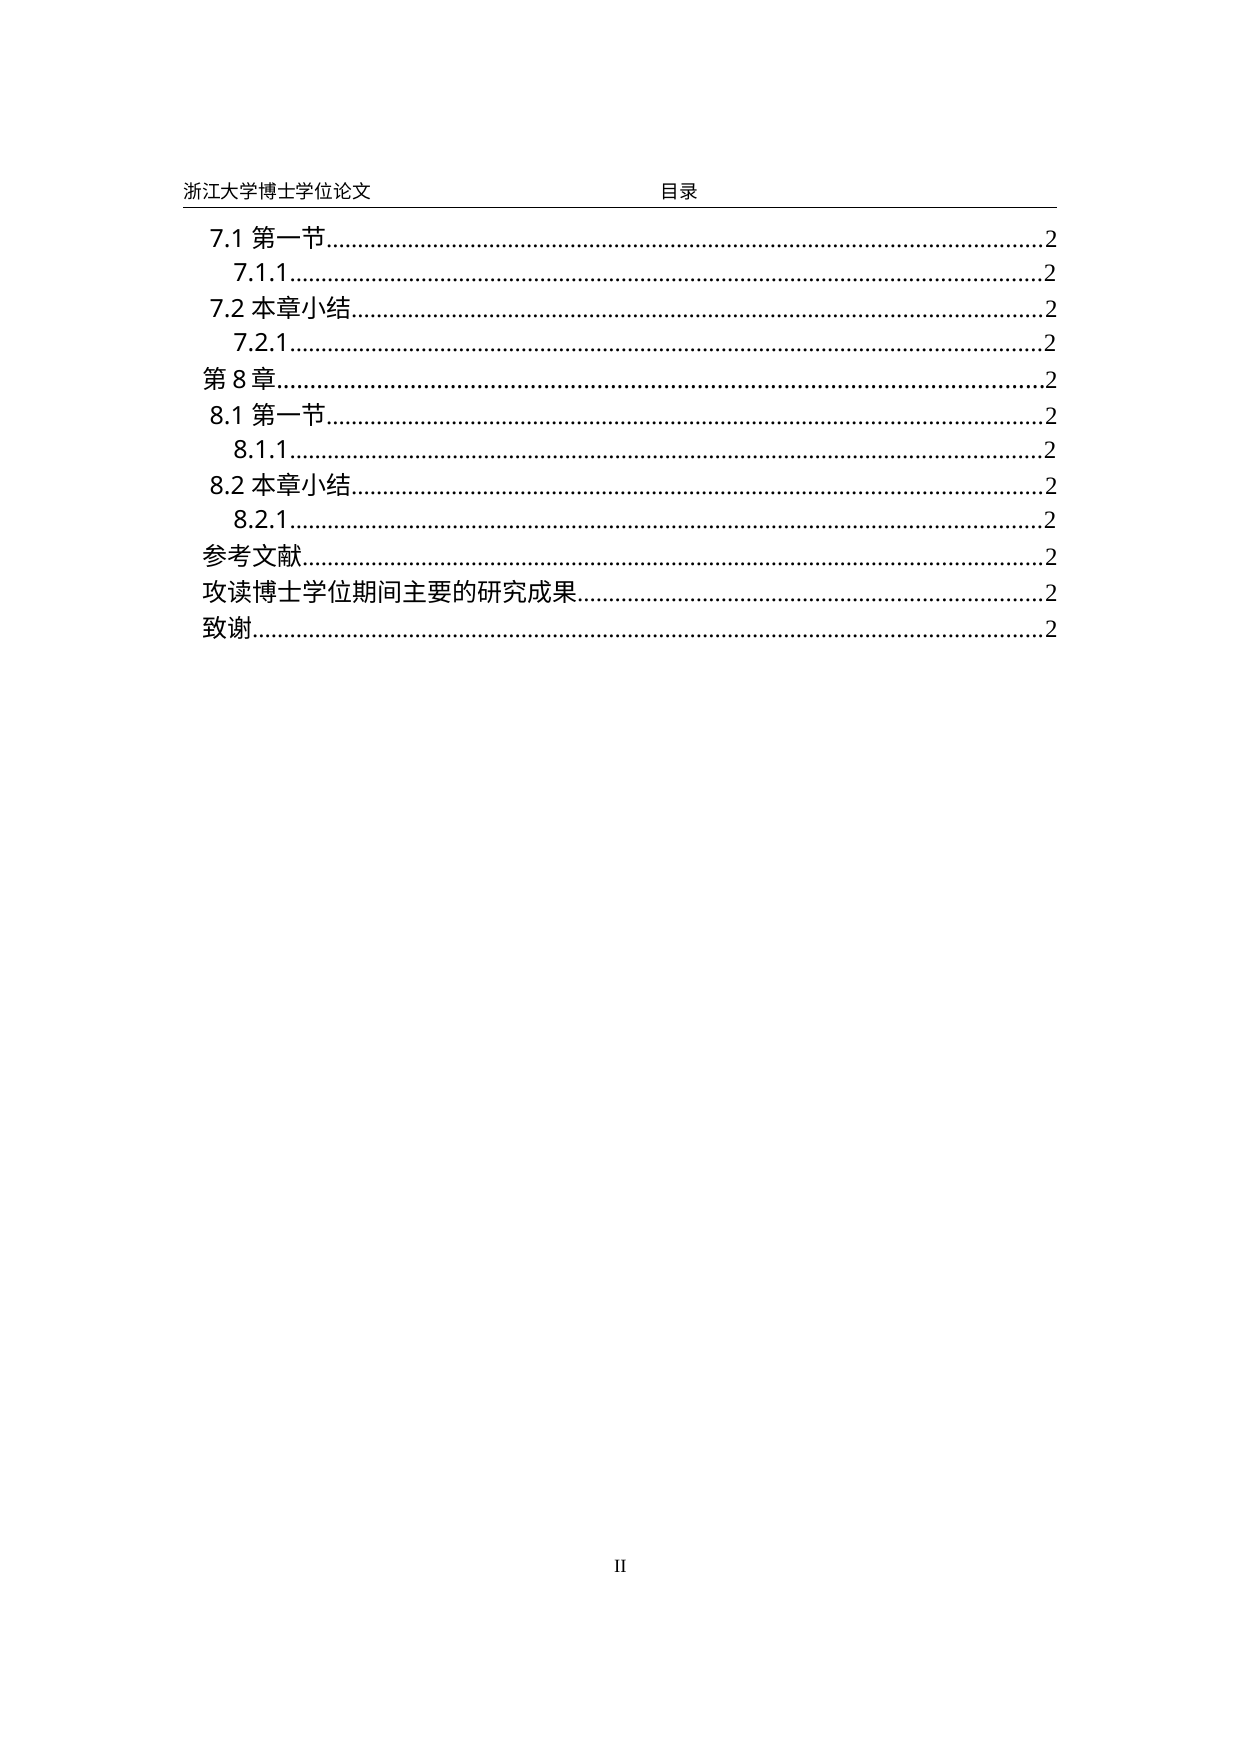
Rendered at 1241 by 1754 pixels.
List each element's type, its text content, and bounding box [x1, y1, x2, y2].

text 攻读博士学位期间主要的研究成果 2 [183, 572, 1057, 608]
text 8.2.1 2 [233, 502, 1057, 536]
text 8.2 本章小结 2 [208, 466, 1057, 502]
text 致谢 2 [183, 608, 1057, 645]
text 8.1 第一节 2 [208, 395, 1057, 432]
text 第8章 2 [183, 359, 1057, 395]
text 8.1.1 2 [233, 432, 1057, 466]
text 7.2 本章小结 2 [208, 289, 1057, 325]
text 参考文献 2 [183, 536, 1057, 572]
text 7.2.1 2 [233, 325, 1057, 359]
text 7.1 第一节 2 [208, 218, 1057, 255]
text 7.1.1 2 [233, 255, 1057, 289]
